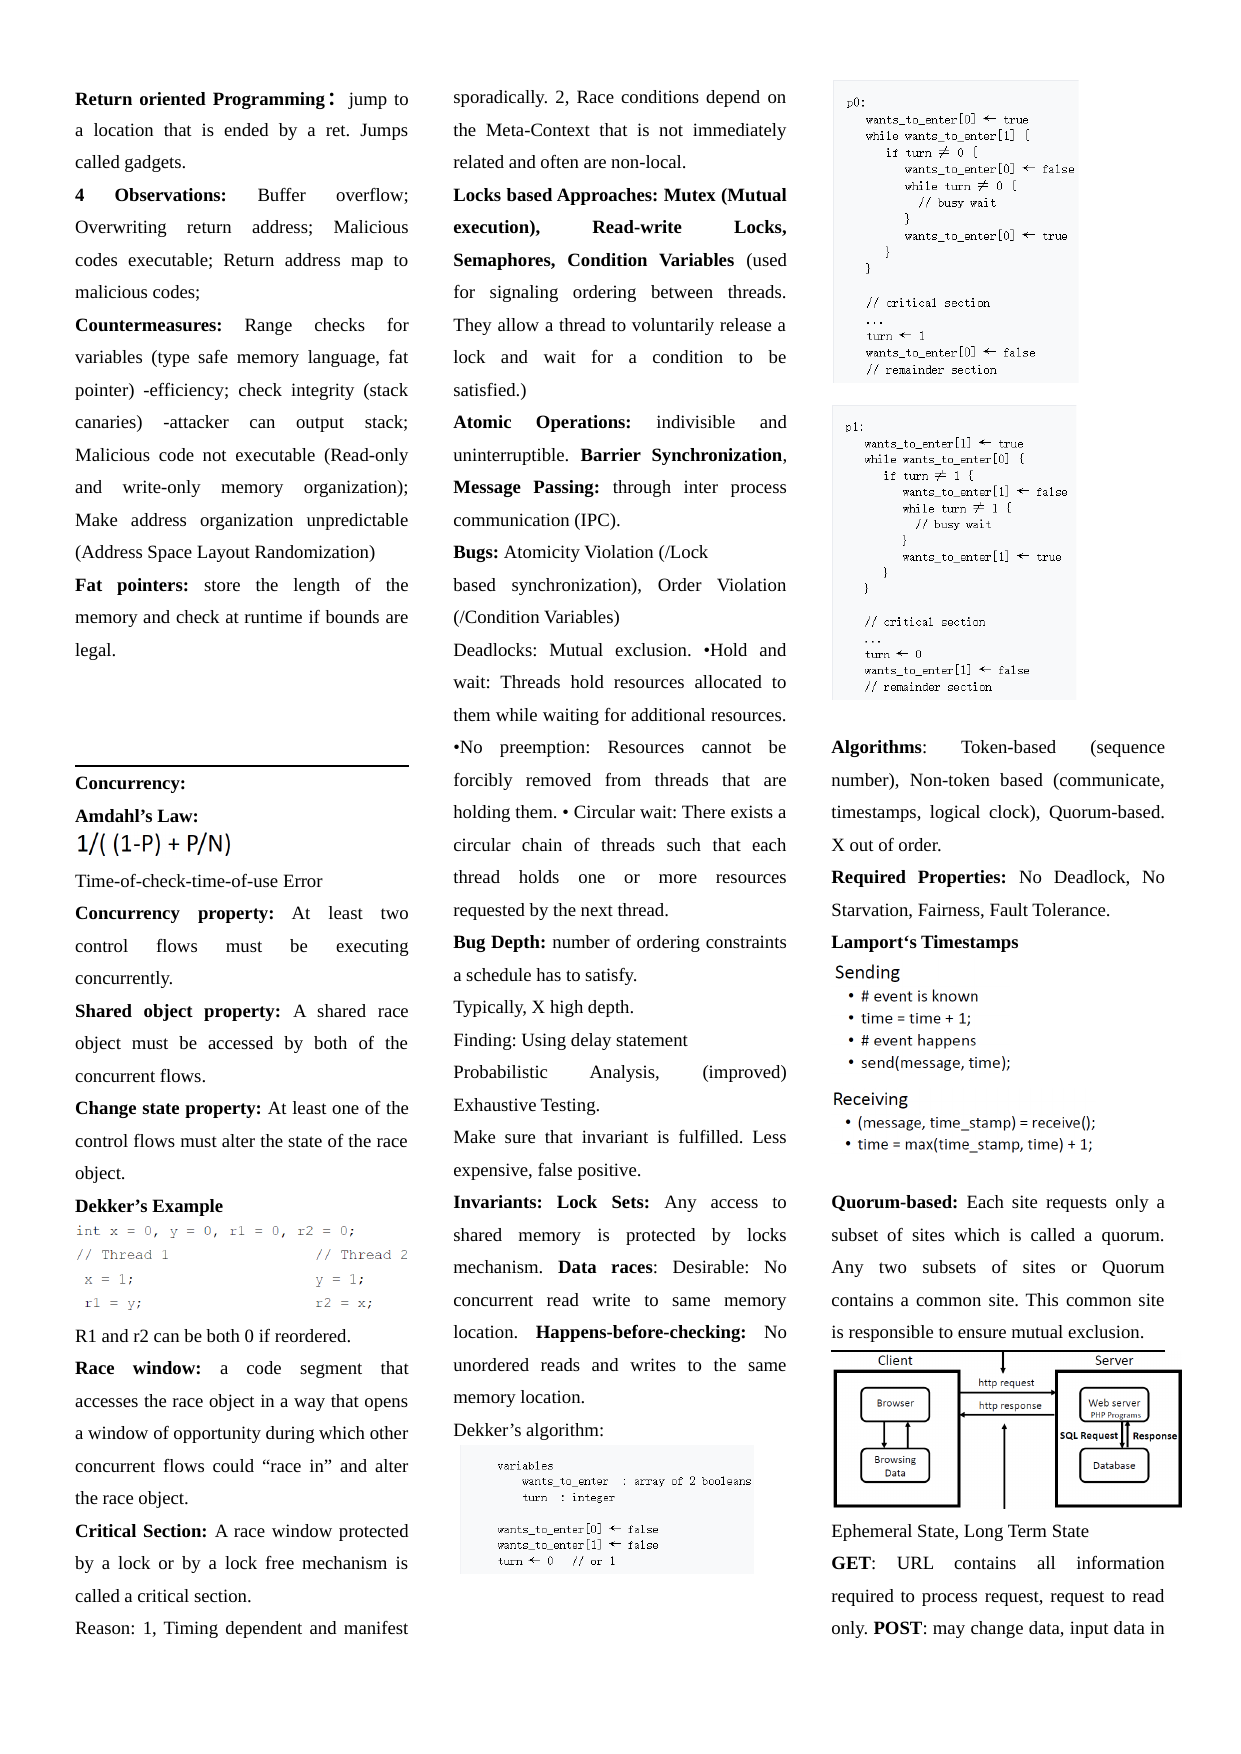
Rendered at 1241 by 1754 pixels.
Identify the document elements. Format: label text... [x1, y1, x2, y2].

text Lamport‘s Timestamps [831, 926, 1165, 958]
picture [831, 1088, 1097, 1154]
text Reason: 1, Timing dependent and manifest sporadically. 2, Race conditions depend on the Meta-Context that is not immediately related and often are non-local. [75, 1612, 409, 1644]
picture [75, 831, 232, 858]
text Finding: Using delay statement [453, 1023, 787, 1056]
text Concurrency property: At least two control flows must be executing concurrently. [75, 897, 409, 994]
text based synchronization), Order Violation (/Condition Variables) [453, 568, 787, 633]
text Typically, X high depth. [453, 991, 787, 1023]
text Shared object property: A shared race object must be accessed by both of the concurrent flows. [75, 994, 409, 1092]
text Concurrency: [75, 767, 409, 799]
text Critical Section: A race window protected by a lock or by a lock free mechanism is called a critical section. [75, 1514, 409, 1612]
text Countermeasures: Range checks for variables (type safe memory language, fat pointer) -efficiency; check integrity (stack canaries) -attacker can output stack; Malicious code not executable (Read-only and write-only memory organization); Make address organization unpredictable (Address Space Layout Randomization) [75, 308, 409, 568]
text Bugs: Atomicity Violation (/Lock [453, 536, 787, 568]
text Return oriented Programming：jump to a location that is ended by a ret. Jumps called gadgets. [75, 81, 409, 178]
picture [457, 1445, 754, 1574]
text Amdahl’s Law: [75, 799, 409, 832]
text Deadlocks: Mutual exclusion. •Hold and wait: Threads hold resources allocated to them while waiting for additional resources. •No preemption: Resources cannot be forcibly removed from threads that are holding them. • Circular wait: There exists a circular chain of threads such that each thread holds one or more resources requested by the next thread. [453, 633, 787, 926]
text Dekker’s algorithm: [453, 1413, 787, 1446]
picture [831, 80, 1079, 383]
text Dekker’s Example [75, 1189, 409, 1221]
text Probabilistic Analysis, (improved) Exhaustive Testing. [453, 1056, 787, 1121]
text Locks based Approaches: Mutex (Mutual execution), Read-write Locks, Semaphores, Condition Variables (used for signaling ordering between threads. They allow a thread to voluntarily release a lock and wait for a condition to be satisfied.) [453, 178, 787, 406]
text Reason: 1, Timing dependent and manifest sporadically. 2, Race conditions depend on the Meta-Context that is not immediately related and often are non-local. [453, 81, 787, 178]
text Atomic Operations: indivisible and uninterruptible. Barrier Synchronization, Message Passing: through inter process communication (IPC). [453, 406, 787, 536]
text Quorum-based: Each site requests only a subset of sites which is called a quorum. Any two subsets of sites or Quorum contains a common site. This common site is responsible to ensure mutual exclusion. [831, 1186, 1165, 1350]
text Time-of-check-time-of-use Error [75, 864, 409, 897]
text Ephemeral State, Long Term State [831, 1514, 1165, 1547]
text Race window: a code segment that accesses the race object in a way that opens a window of opportunity during which other concurrent flows could “race in” and alter the race object. [75, 1352, 409, 1514]
text Change state property: At least one of the control flows must alter the state of the race object. [75, 1092, 409, 1189]
picture [75, 1221, 409, 1311]
text Algorithms: Token-based (sequence number), Non-token based (communicate, timestamps, logical clock), Quorum-based. X out of order. [831, 731, 1165, 861]
picture [831, 1351, 1183, 1509]
text Bug Depth: number of ordering constraints a schedule has to satisfy. [453, 926, 787, 991]
picture [831, 405, 1077, 700]
picture [831, 958, 1010, 1074]
text Required Properties: No Deadlock, No Starvation, Fairness, Fault Tolerance. [831, 861, 1165, 926]
text Fat pointers: store the length of the memory and check at runtime if bounds are legal. [75, 568, 409, 666]
text Make sure that invariant is fulfilled. Less expensive, false positive. [453, 1121, 787, 1186]
text 4 Observations: Buffer overflow; Overwriting return address; Malicious codes executable; Return address map to malicious codes; [75, 178, 409, 308]
text Invariants: Lock Sets: Any access to shared memory is protected by locks mechanism. Data races: Desirable: No concurrent read write to same memory location. Happens-before-checking: No unordered reads and writes to the same memory location. [453, 1186, 787, 1413]
text R1 and r2 can be both 0 if reordered. [75, 1319, 409, 1352]
